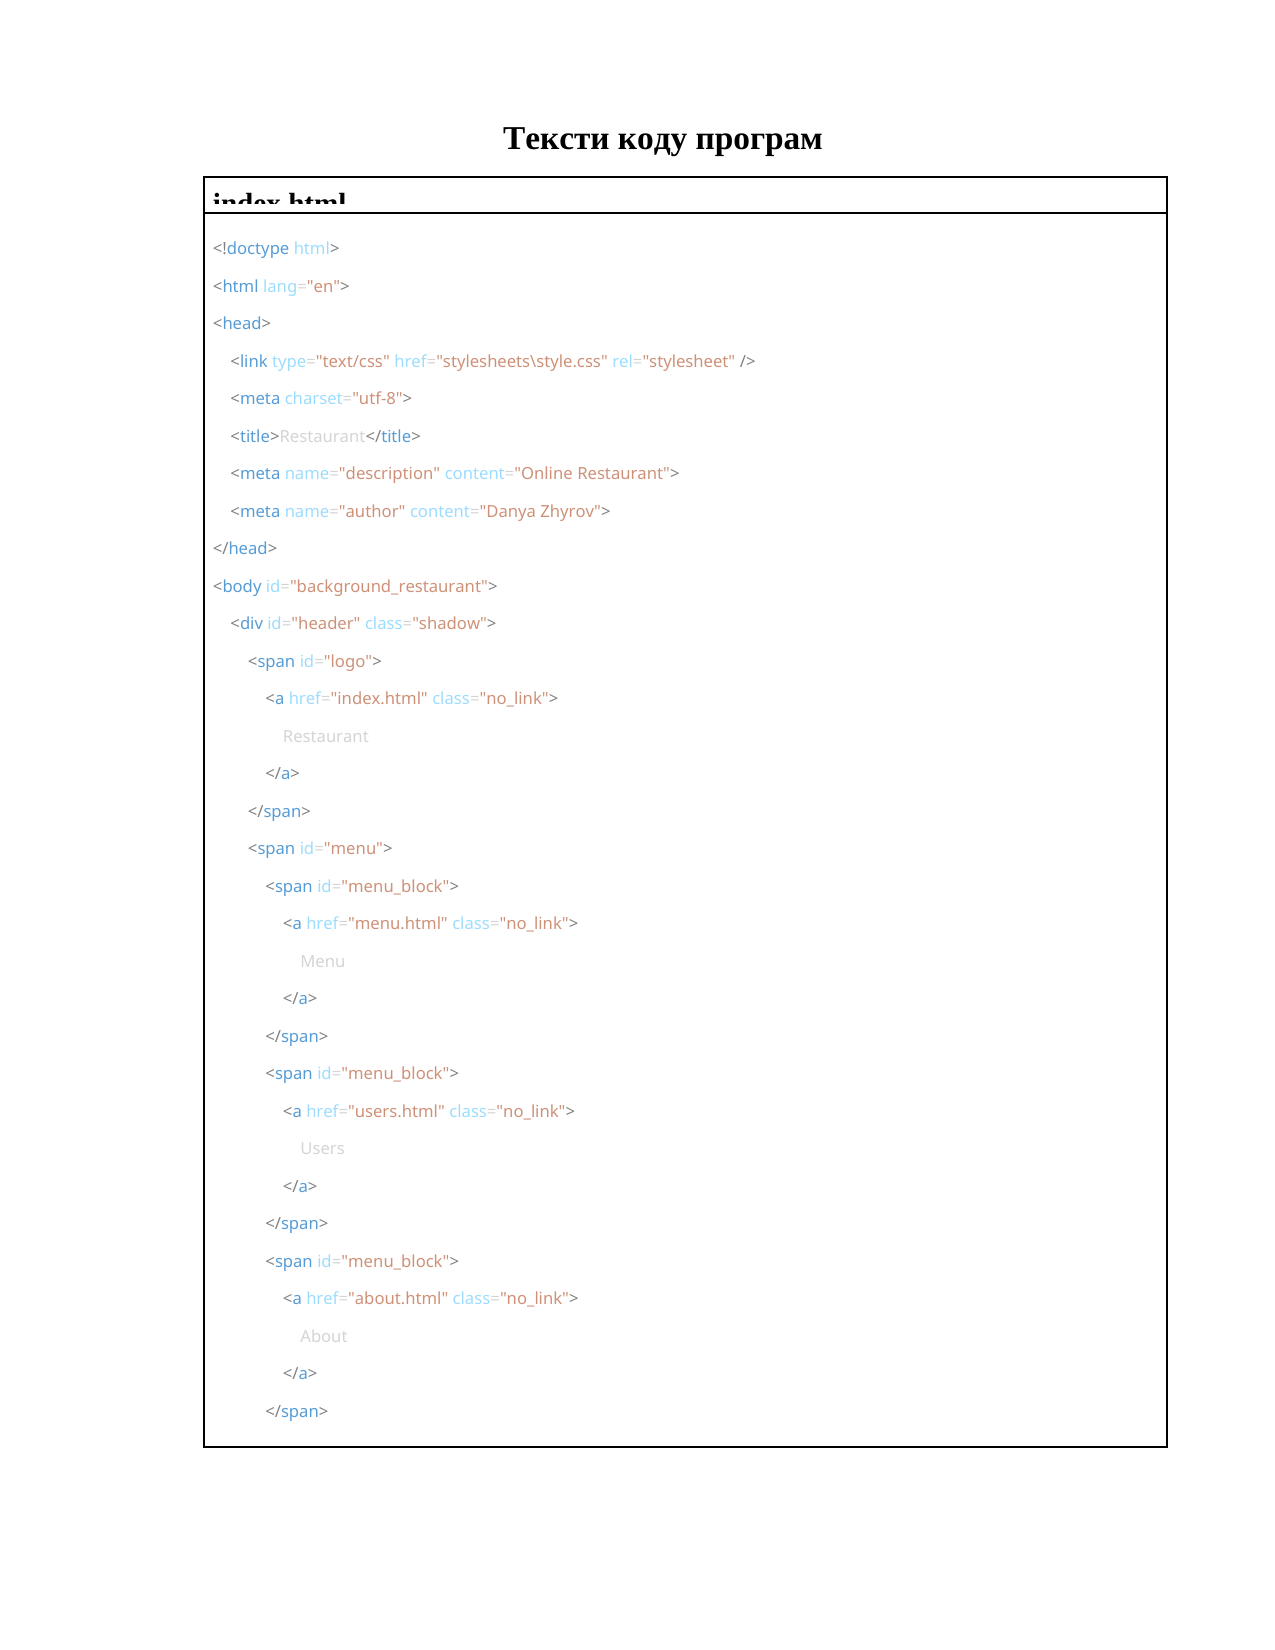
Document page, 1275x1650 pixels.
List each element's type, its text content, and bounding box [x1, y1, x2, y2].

text Тексти коду програм [169, 118, 1157, 156]
table_header index.html [205, 178, 1166, 212]
table_cell <!doctype html> <html lang="en"> <head> <link type="text/css" href="stylesheets\style.css" rel="stylesheet" /> <meta charset="utf-8"> <title>Restaurant</title> <meta name="description" content="Online Restaurant"> <meta name="author" content="Danya Zhyrov"> </head> <body id="background_restaurant"> <div id="header" class="shadow"> <span id="logo"> <a href="index.html" class="no_link"> Restaurant </a> </span> <span id="menu"> <span id="menu_block"> <a href="menu.html" class="no_link"> Menu </a> </span> <span id="menu_block"> <a href="users.html" class="no_link"> Users </a> </span> <span id="menu_block"> <a href="about.html" class="no_link"> About </a> </span> </span> </div> </body> </html> [205, 214, 1166, 1446]
